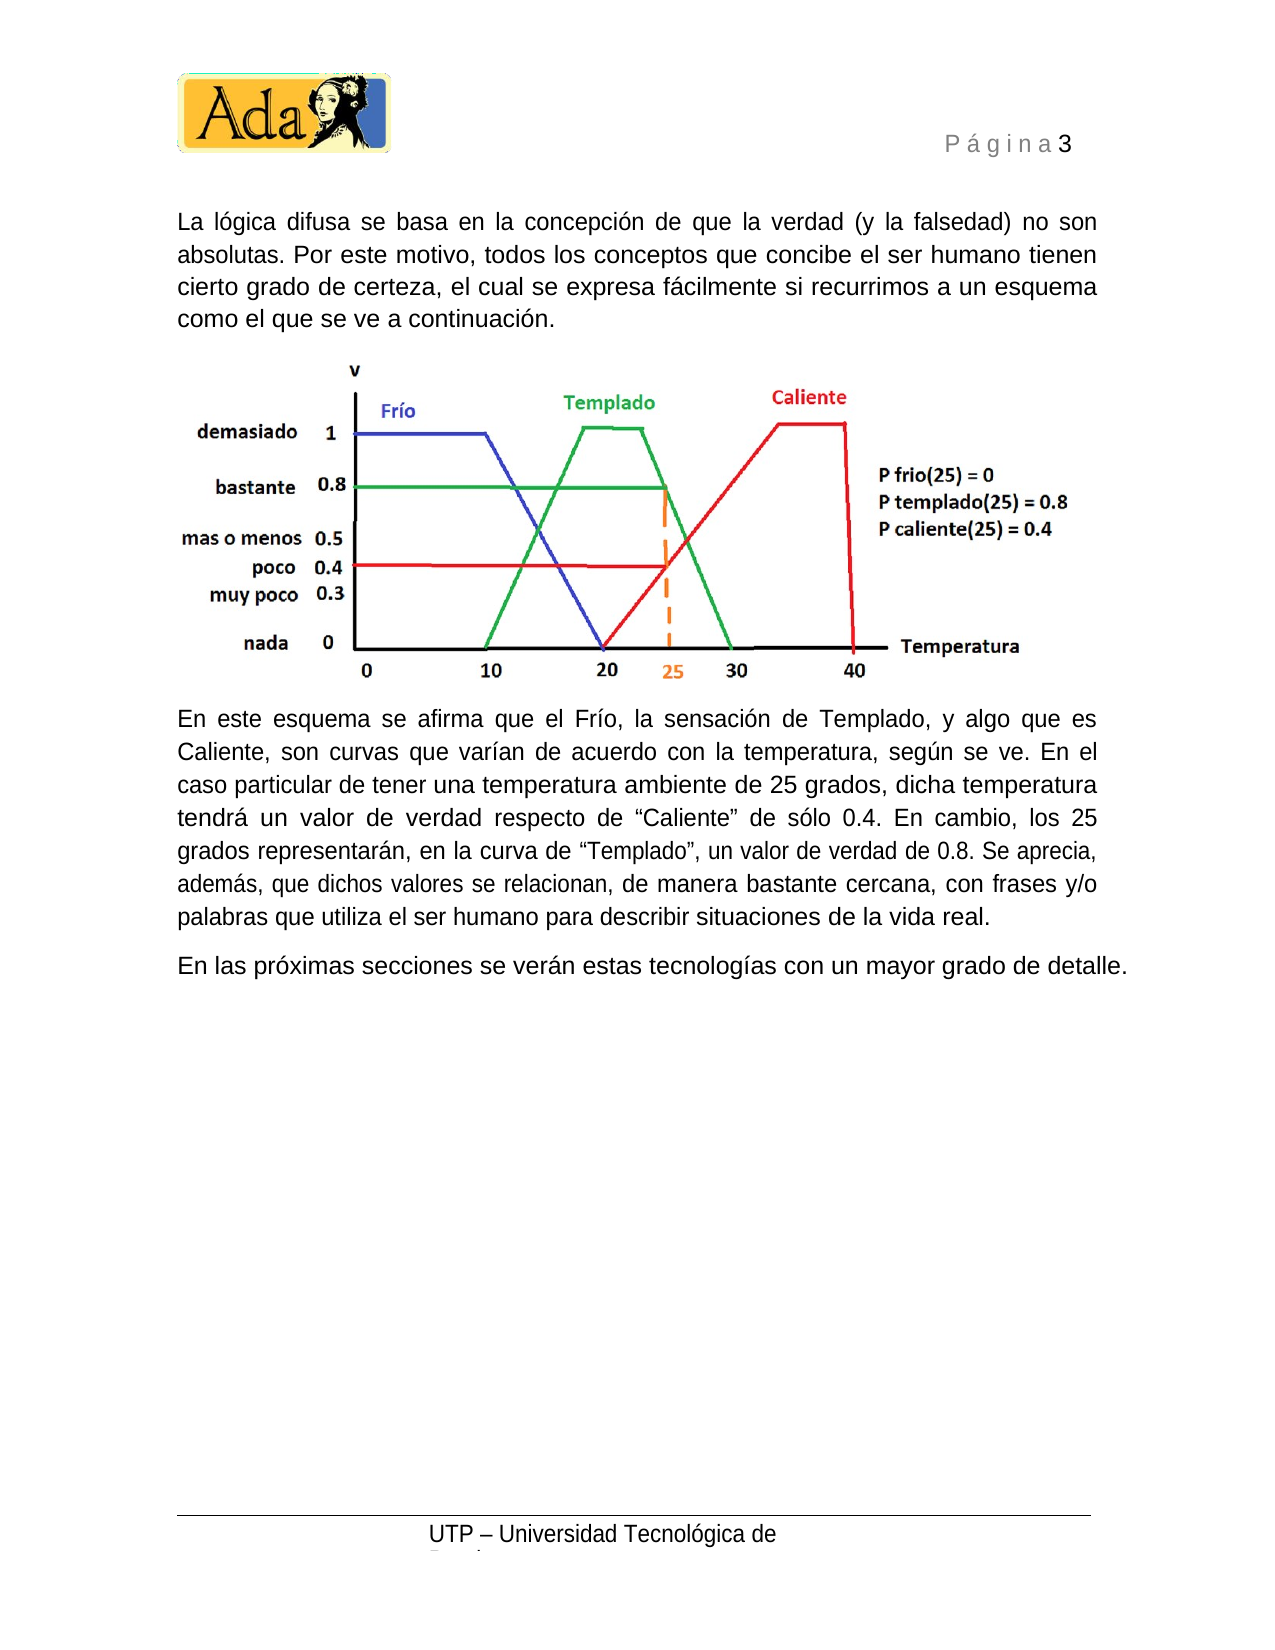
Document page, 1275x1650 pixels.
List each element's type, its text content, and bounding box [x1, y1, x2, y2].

picture [181, 365, 1068, 679]
picture [177, 73, 392, 153]
text En las próximas secciones se verán estas tecnologías con un mayor grado de detalle. [177, 951, 1225, 979]
text La lógica difusa se basa en la concepción de que la verdad (y la falsedad) no son absolutas. Por este motivo, todos los conceptos que concibe el ser humano tienen cierto grado de certeza, el cual se expresa fácilmente si recurrimos a un esquema como el que se ve a continuación. [177, 207, 1097, 333]
